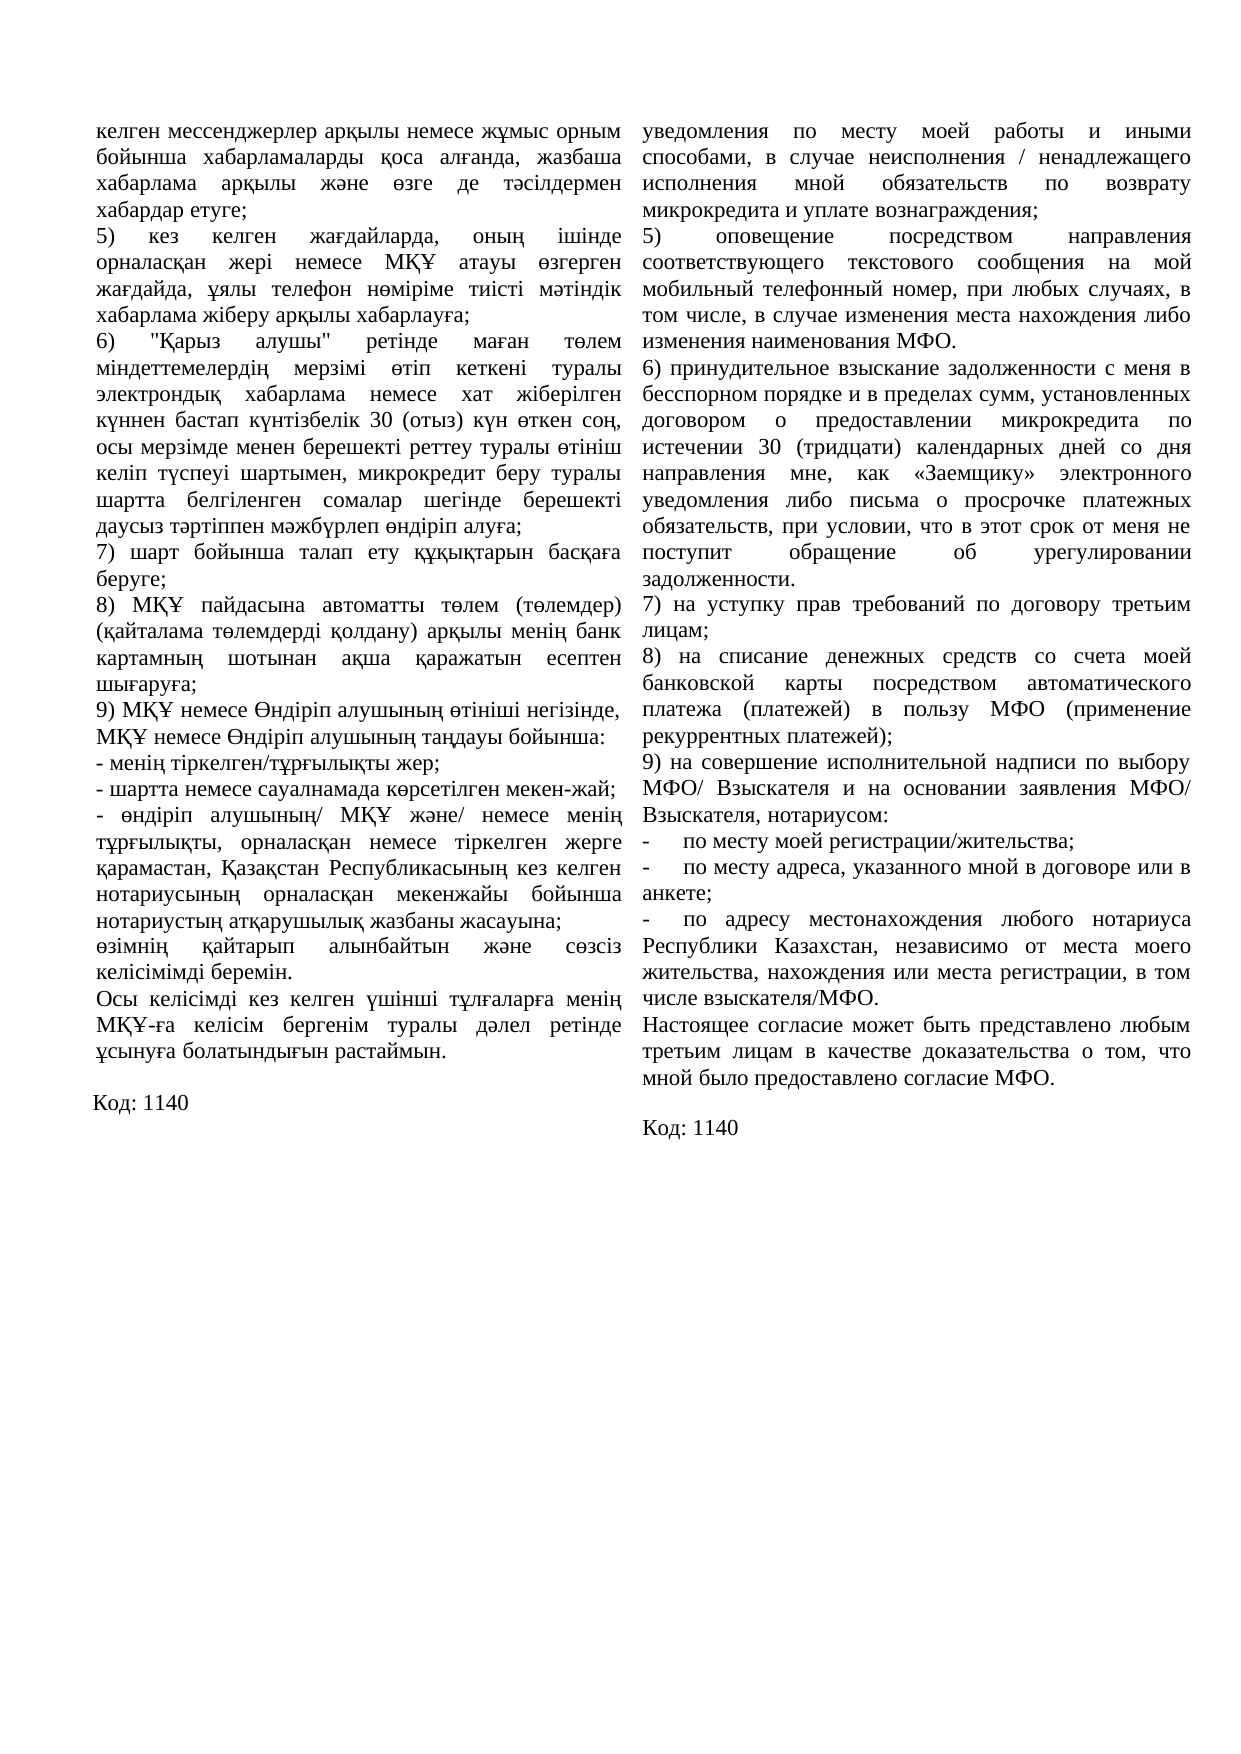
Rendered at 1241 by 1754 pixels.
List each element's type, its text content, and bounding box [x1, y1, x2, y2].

table_header уведомления по месту моей работы и иными способами, в случае неисполнения / ненадлежащего исполнения мной обязательств по возврату микрокредита и уплате вознаграждения; оповещение посредством направления соответствующего текстового сообщения на мой мобильный телефонный номер, при любых случаях, в том числе, в случае изменения места нахождения либо изменения наименования МФО. принудительное взыскание задолженности с меня в бесспорном порядке и в пределах сумм, установленных договором о предоставлении микрокредита по истечении 30 (тридцати) календарных дней со дня направления мне, как «Заемщику» электронного уведомления либо письма о просрочке платежных обязательств, при условии, что в этот срок от меня не поступит обращение об урегулировании задолженности. на уступку прав требований по договору третьим лицам; на списание денежных средств со счета моей банковской карты посредством автоматического платежа (платежей) в пользу МФО (применение рекуррентных платежей); на совершение исполнительной надписи по выбору МФО/ Взыскателя и на основании заявления МФО/ Взыскателя, нотариусом: по месту моей регистрации/жительства; по месту адреса, указанного мной в договоре или в анкете; по адресу местонахождения любого нотариуса Республики Казахстан, независимо от места моего жительства, нахождения или места регистрации, в том числе взыскателя/МФО. Настоящее согласие может быть представлено любым третьим лицам в качестве доказательства о том, что мной было предоставлено согласие МФО. Код: 1140 [632, 117, 1212, 1144]
table_header келген мессенджерлер арқылы немесе жұмыс орным бойынша хабарламаларды қоса алғанда, жазбаша хабарлама арқылы және өзге де тәсілдермен хабардар етуге; кез келген жағдайларда, оның ішінде орналасқан жері немесе МҚҰ атауы өзгерген жағдайда, ұялы телефон нөміріме тиісті мәтіндік хабарлама жіберу арқылы хабарлауға; "Қарыз алушы" ретінде маған төлем міндеттемелердің мерзімі өтіп кеткені туралы электрондық хабарлама немесе хат жіберілген күннен бастап күнтізбелік 30 (отыз) күн өткен соң, осы мерзімде менен берешекті реттеу туралы өтініш келіп түспеуі шартымен, микрокредит беру туралы шартта белгіленген сомалар шегінде берешекті даусыз тәртіппен мәжбүрлеп өндіріп алуға; шарт бойынша талап ету құқықтарын басқаға беруге; МҚҰ пайдасына автоматты төлем (төлемдер) (қайталама төлемдерді қолдану) арқылы менің банк картамның шотынан ақша қаражатын есептен шығаруға; МҚҰ немесе Өндіріп алушының өтініші негізінде, МҚҰ немесе Өндіріп алушының таңдауы бойынша: менің тіркелген/тұрғылықты жер; шартта немесе сауалнамада көрсетілген мекен-жай; өндіріп алушының/ МҚҰ және/ немесе менің тұрғылықты, орналасқан немесе тіркелген жерге қарамастан, Қазақстан Республикасының кез келген нотариусының орналасқан мекенжайы бойынша нотариустың атқарушылық жазбаны жасауына; өзімнің қайтарып алынбайтын және сөзсіз келісімімді беремін. Осы келісімді кез келген үшінші тұлғаларға менің МҚҰ-ға келісім бергенім туралы дәлел ретінде ұсынуға болатындығын растаймын. Код: 1140 [71, 117, 632, 1144]
